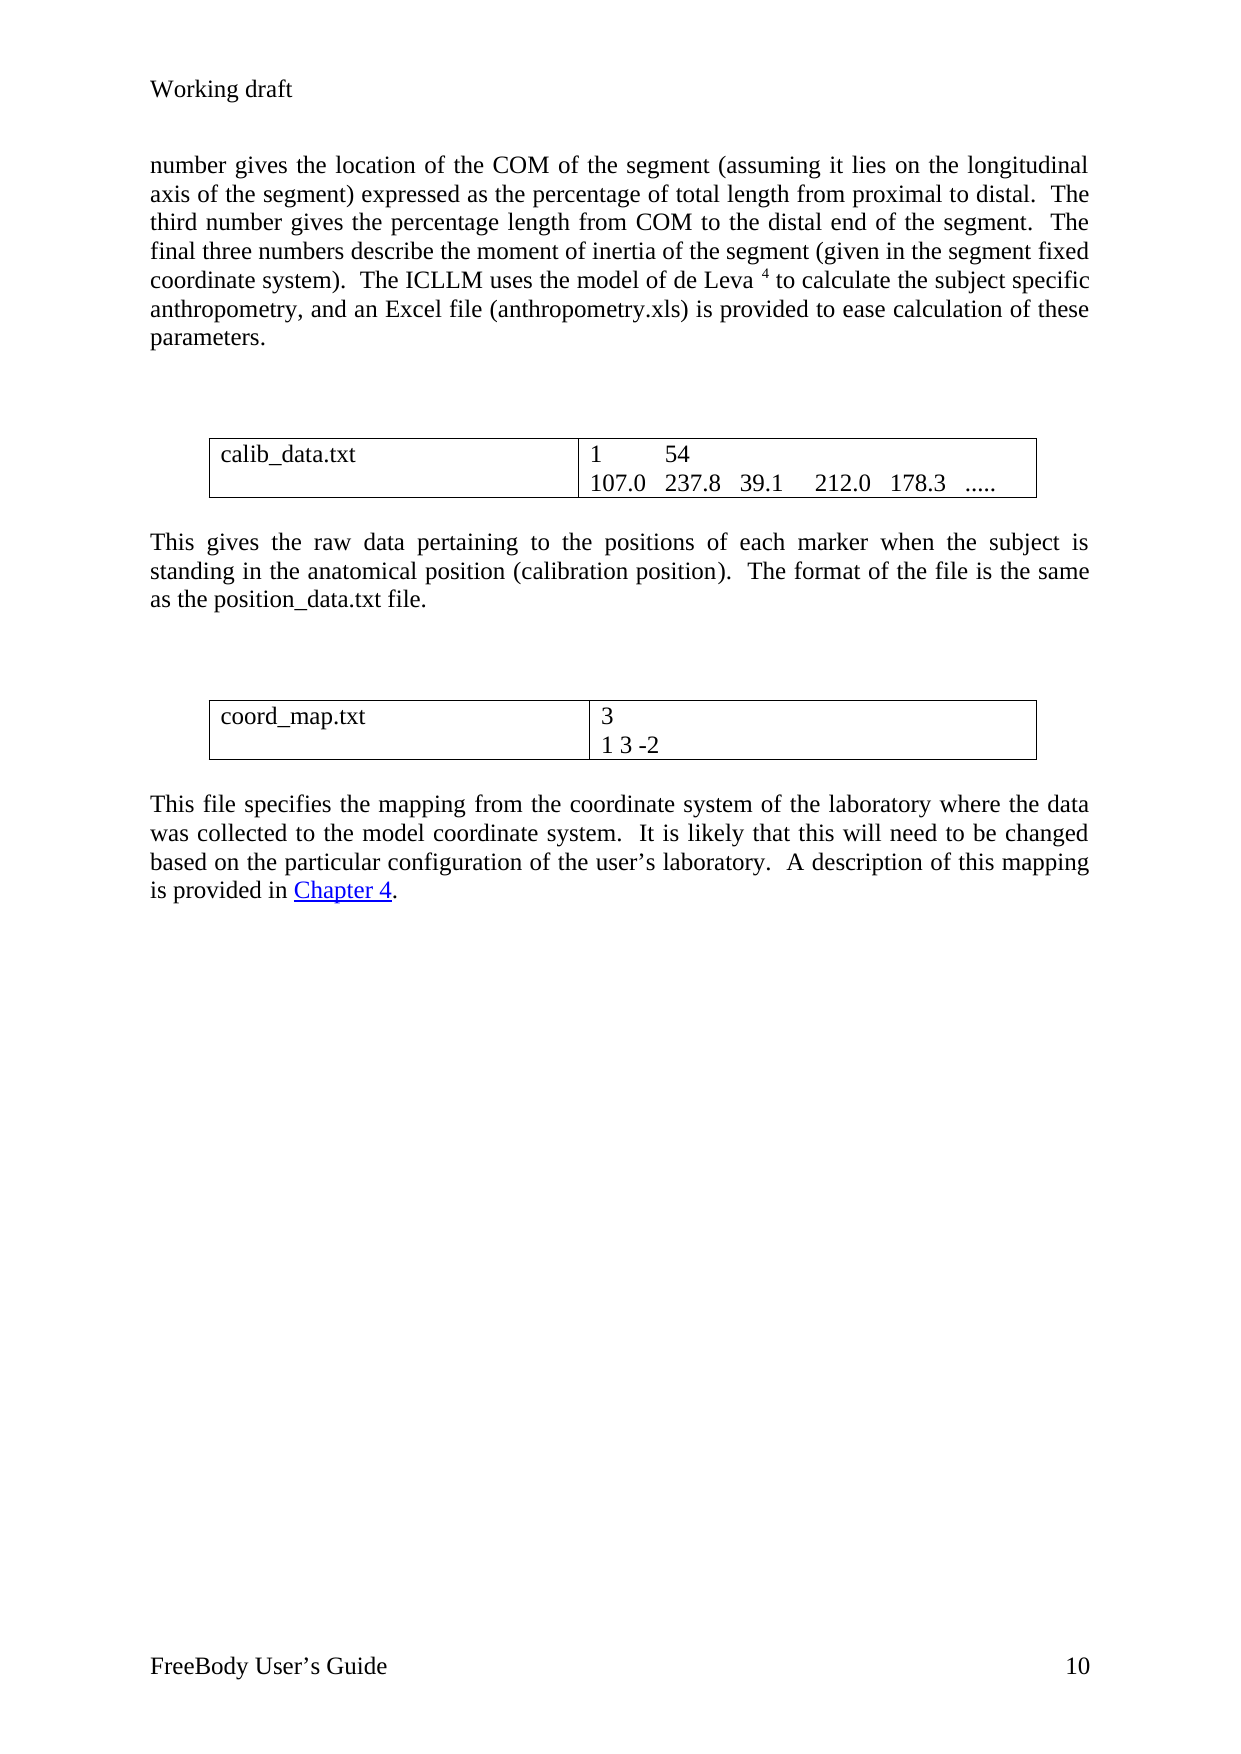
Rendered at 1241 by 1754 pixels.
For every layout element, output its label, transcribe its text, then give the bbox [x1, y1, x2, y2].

table_header coord_map.txt [210, 701, 589, 759]
text This gives the raw data pertaining to the positions of each marker when the subject is standing in the anatomical position (calibration position). The format of the file is the same as the position_data.txt file. [150, 527, 1090, 613]
text This file specifies the mapping from the coordinate system of the laboratory where the data was collected to the model coordinate system. It is likely that this will need to be changed based on the particular configuration of the user’s laboratory. A description of this mapping is provided in Chapter 4. [150, 789, 1090, 904]
table_header 3 1 3 -2 [590, 701, 1036, 759]
table_header 1 54 107.0 237.8 39.1 212.0 178.3 ..... [579, 439, 1036, 497]
table_header calib_data.txt [210, 439, 578, 497]
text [150, 150, 1090, 351]
